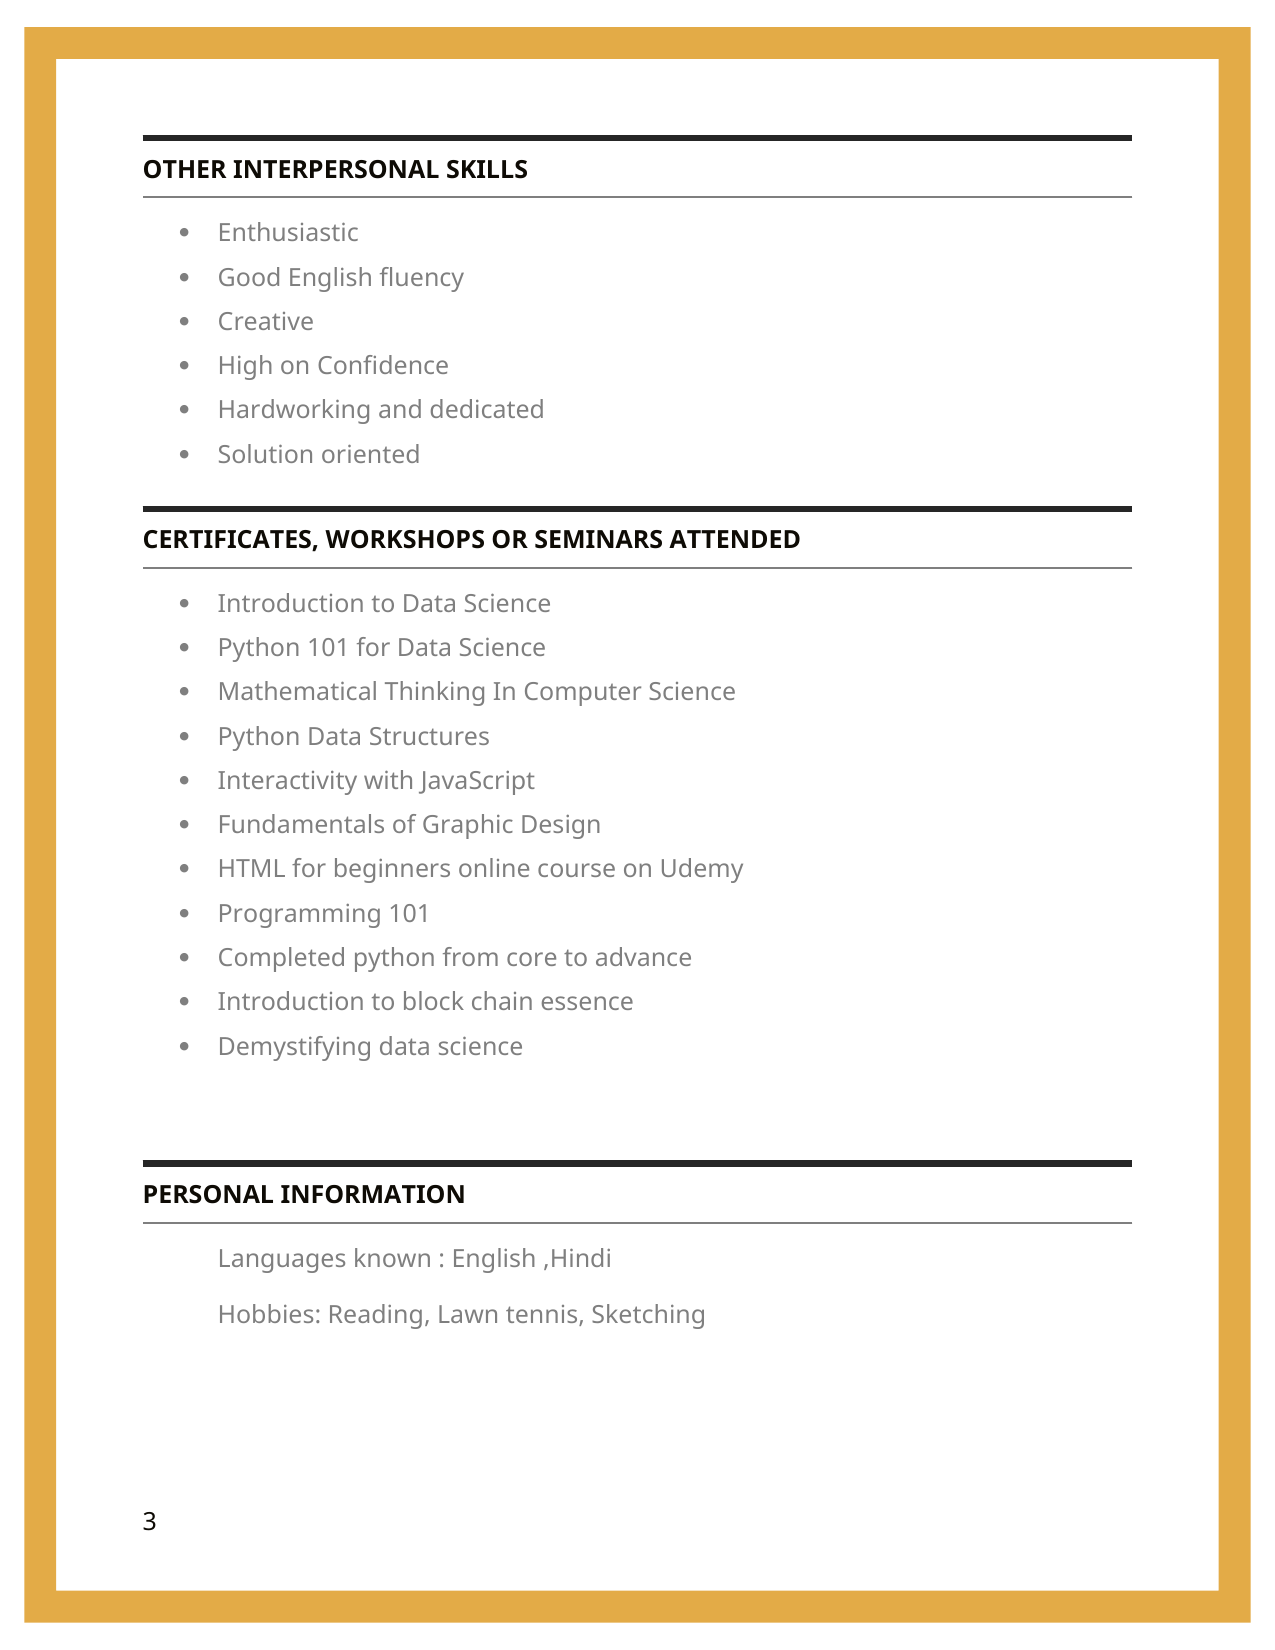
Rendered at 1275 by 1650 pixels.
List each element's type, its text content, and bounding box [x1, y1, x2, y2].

list Completed python from core to advance [180, 939, 1132, 974]
list Good English fluency [180, 259, 1132, 293]
list Solution oriented [180, 436, 1132, 470]
list Demystifying data science [180, 1028, 1132, 1062]
list Programming 101 [180, 895, 1132, 929]
list Enthusiastic [180, 215, 1132, 249]
list HTML for beginners online course on Udemy [180, 851, 1132, 885]
list Hobbies: Reading, Lawn tennis, Sketching [217, 1297, 1132, 1331]
list Python Data Structures [180, 718, 1132, 752]
subtitle CertificateS, workshops or seminars attended [142, 507, 1132, 569]
list Hardworking and dedicated [180, 392, 1132, 426]
list Interactivity with JavaScript [180, 762, 1132, 797]
list Introduction to Data Science [180, 585, 1132, 619]
list Introduction to block chain essence [180, 984, 1132, 1018]
subtitle Personal information [142, 1161, 1132, 1224]
subtitle OTHER INTERPERSONAL SKILLS [142, 136, 1132, 198]
list Mathematical Thinking In Computer Science [180, 674, 1132, 708]
list Python 101 for Data Science [180, 630, 1132, 664]
list High on Confidence [180, 348, 1132, 382]
list Creative [180, 303, 1132, 337]
list Fundamentals of Graphic Design [180, 807, 1132, 841]
list Languages known : English ,Hindi [217, 1240, 1132, 1274]
